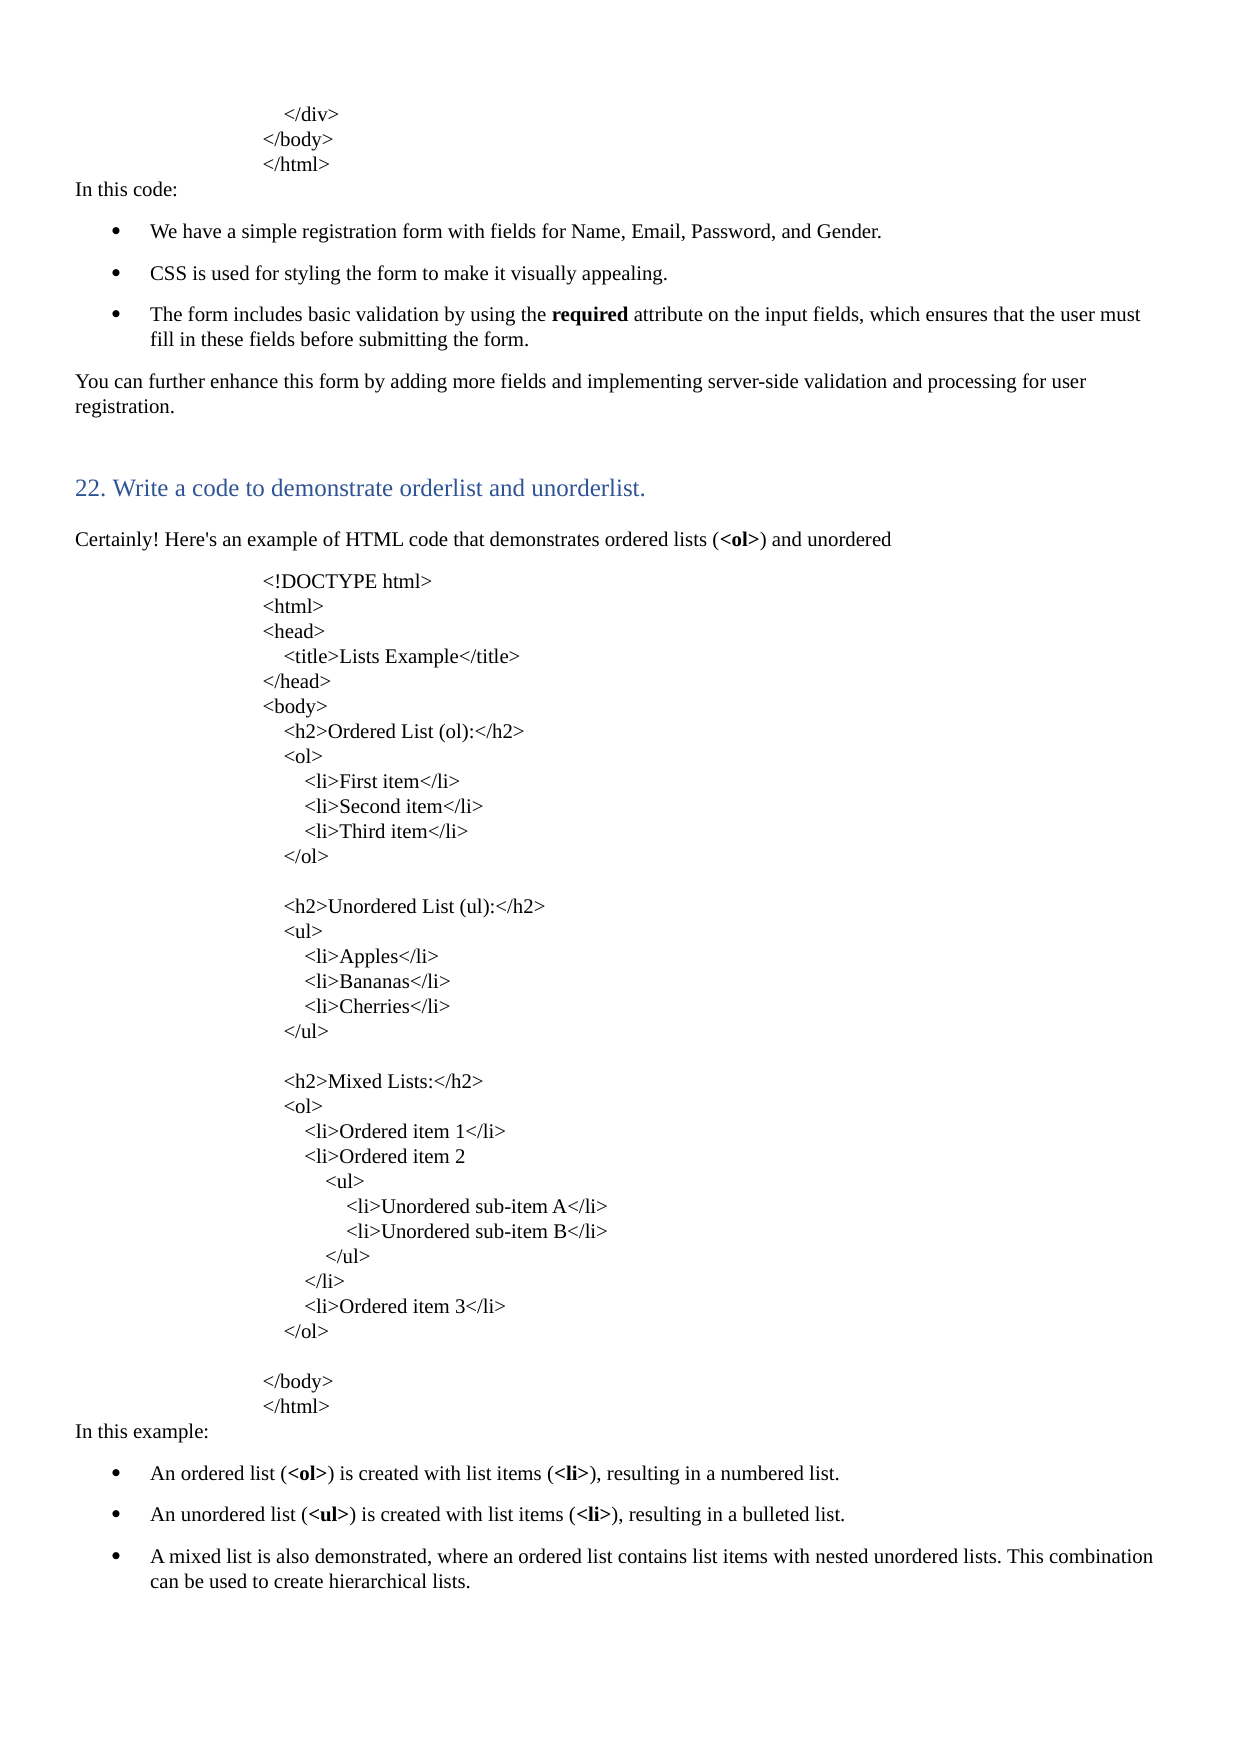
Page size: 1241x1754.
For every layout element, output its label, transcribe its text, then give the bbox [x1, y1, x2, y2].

text In this example: [75, 1418, 1165, 1443]
text <body> [262, 693, 1165, 718]
text <li>Apples</li> [262, 943, 1165, 968]
text </div> [262, 102, 1165, 127]
text You can further enhance this form by adding more fields and implementing server-side validation and processing for user registration. [75, 368, 1165, 418]
text <ol> [262, 1093, 1165, 1118]
text <h2>Ordered List (ol):</h2> [262, 718, 1165, 743]
text <li>Ordered item 3</li> [262, 1293, 1165, 1318]
subtitle Write a code to demonstrate orderlist and unorderlist. [75, 477, 1165, 502]
text <li>Ordered item 1</li> [262, 1118, 1165, 1143]
text </body> [262, 127, 1165, 152]
text </html> [262, 1393, 1165, 1418]
text <li>Second item</li> [262, 793, 1165, 818]
text </ul> [262, 1243, 1165, 1268]
list An ordered list (<ol>) is created with list items (<li>), resulting in a numbered list. [112, 1460, 1165, 1485]
list The form includes basic validation by using the required attribute on the input fields, which ensures that the user must fill in these fields before submitting the form. [112, 302, 1165, 352]
text <ul> [262, 918, 1165, 943]
list We have a simple registration form with fields for Name, Email, Password, and Gender. [112, 218, 1165, 243]
list CSS is used for styling the form to make it visually appealing. [112, 260, 1165, 285]
text <li>Unordered sub-item B</li> [262, 1218, 1165, 1243]
text <li>Bananas</li> [262, 968, 1165, 993]
text Certainly! Here's an example of HTML code that demonstrates ordered lists (<ol>) and unordered [75, 527, 1165, 552]
text </ul> [262, 1018, 1165, 1043]
text <head> [262, 618, 1165, 643]
text <li>Unordered sub-item A</li> [262, 1193, 1165, 1218]
text <h2>Mixed Lists:</h2> [262, 1068, 1165, 1093]
text <!DOCTYPE html> [262, 568, 1165, 593]
text In this code: [75, 177, 1165, 202]
text </html> [262, 152, 1165, 177]
text </ol> [262, 843, 1165, 868]
text <ol> [262, 743, 1165, 768]
text <html> [262, 593, 1165, 618]
text <li>First item</li> [262, 768, 1165, 793]
text <ul> [262, 1168, 1165, 1193]
text </ol> [262, 1318, 1165, 1343]
text </body> [262, 1368, 1165, 1393]
text <h2>Unordered List (ul):</h2> [262, 893, 1165, 918]
list An unordered list (<ul>) is created with list items (<li>), resulting in a bulleted list. [112, 1502, 1165, 1527]
text <li>Ordered item 2 [262, 1143, 1165, 1168]
text <li>Cherries</li> [262, 993, 1165, 1018]
list A mixed list is also demonstrated, where an ordered list contains list items with nested unordered lists. This combination can be used to create hierarchical lists. [112, 1543, 1165, 1593]
text <title>Lists Example</title> [262, 643, 1165, 668]
text </li> [262, 1268, 1165, 1293]
text <li>Third item</li> [262, 818, 1165, 843]
text </head> [262, 668, 1165, 693]
